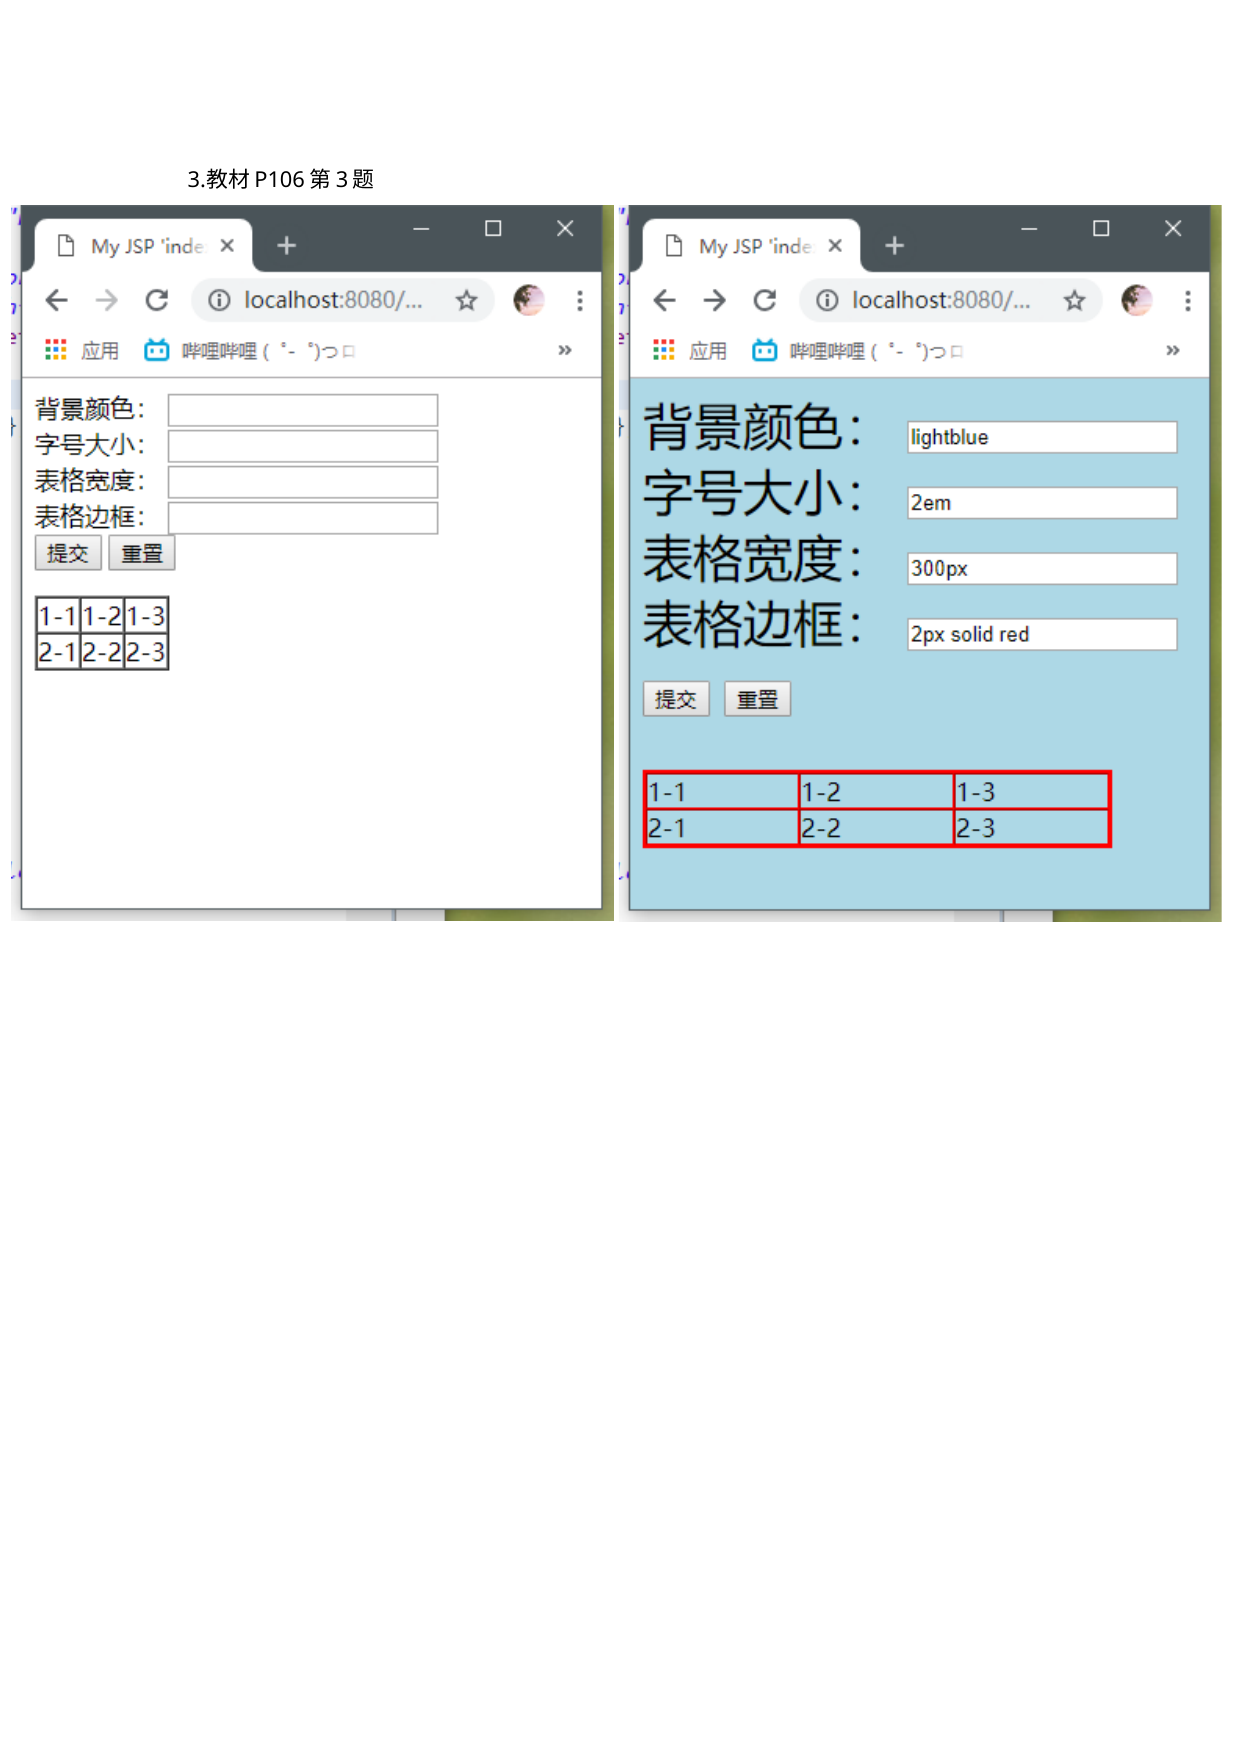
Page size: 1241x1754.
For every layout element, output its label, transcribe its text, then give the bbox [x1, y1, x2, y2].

text 3.教材P106第3题 [187, 162, 1053, 194]
picture [618, 205, 1222, 922]
picture [11, 205, 614, 921]
